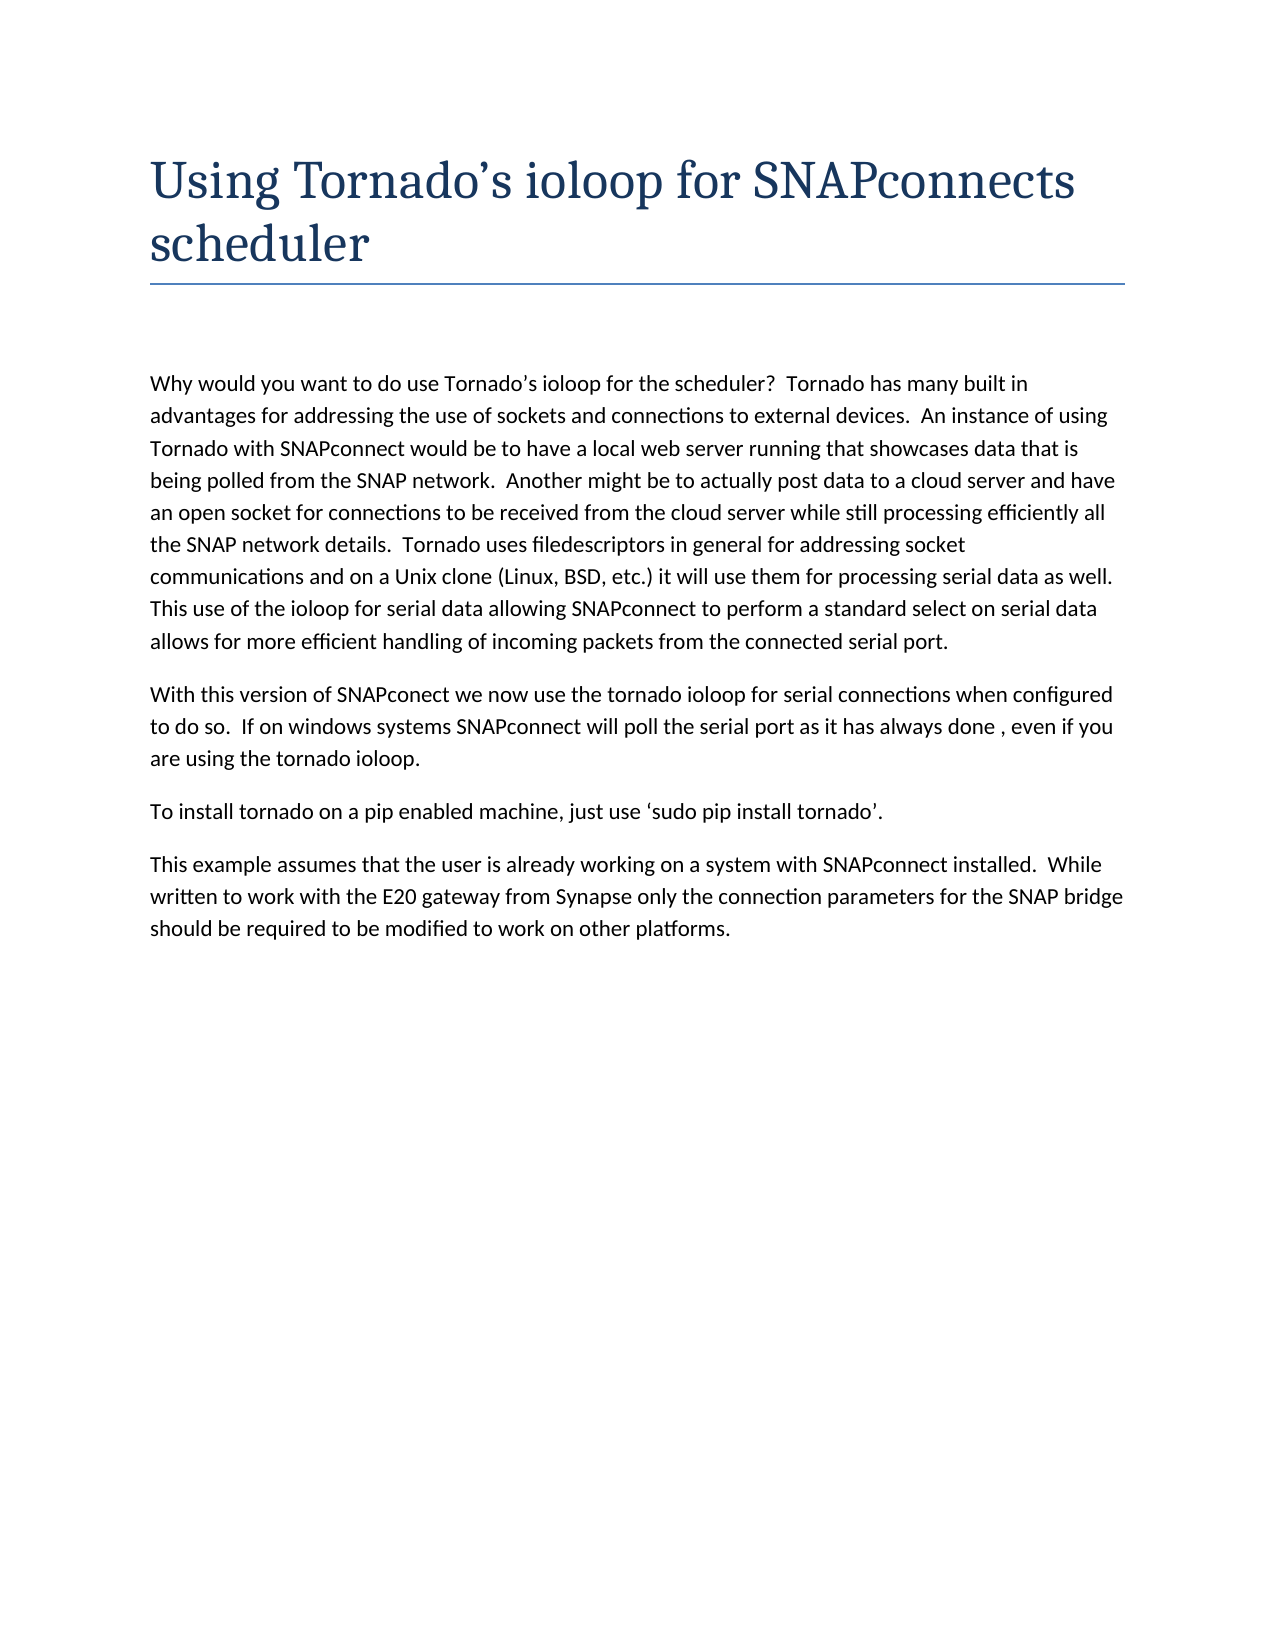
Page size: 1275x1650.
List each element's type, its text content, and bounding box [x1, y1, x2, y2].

title Using Tornado’s ioloop for SNAPconnects scheduler [150, 150, 1125, 283]
text This example assumes that the user is already working on a system with SNAPconnect installed. While written to work with the E20 gateway from Synapse only the connection parameters for the SNAP bridge should be required to be modified to work on other platforms. [150, 850, 1125, 943]
text Why would you want to do use Tornado’s ioloop for the scheduler? Tornado has many built in advantages for addressing the use of sockets and connections to external devices. An instance of using Tornado with SNAPconnect would be to have a local web server running that showcases data that is being polled from the SNAP network. Another might be to actually post data to a cloud server and have an open socket for connections to be received from the cloud server while still processing efficiently all the SNAP network details. Tornado uses filedescriptors in general for addressing socket communications and on a Unix clone (Linux, BSD, etc.) it will use them for processing serial data as well. This use of the ioloop for serial data allowing SNAPconnect to perform a standard select on serial data allows for more efficient handling of incoming packets from the connected serial port. [150, 369, 1125, 655]
text To install tornado on a pip enabled machine, just use ‘sudo pip install tornado’. [150, 797, 1125, 825]
text With this version of SNAPconect we now use the tornado ioloop for serial connections when configured to do so. If on windows systems SNAPconnect will poll the serial port as it has always done , even if you are using the tornado ioloop. [150, 680, 1125, 772]
